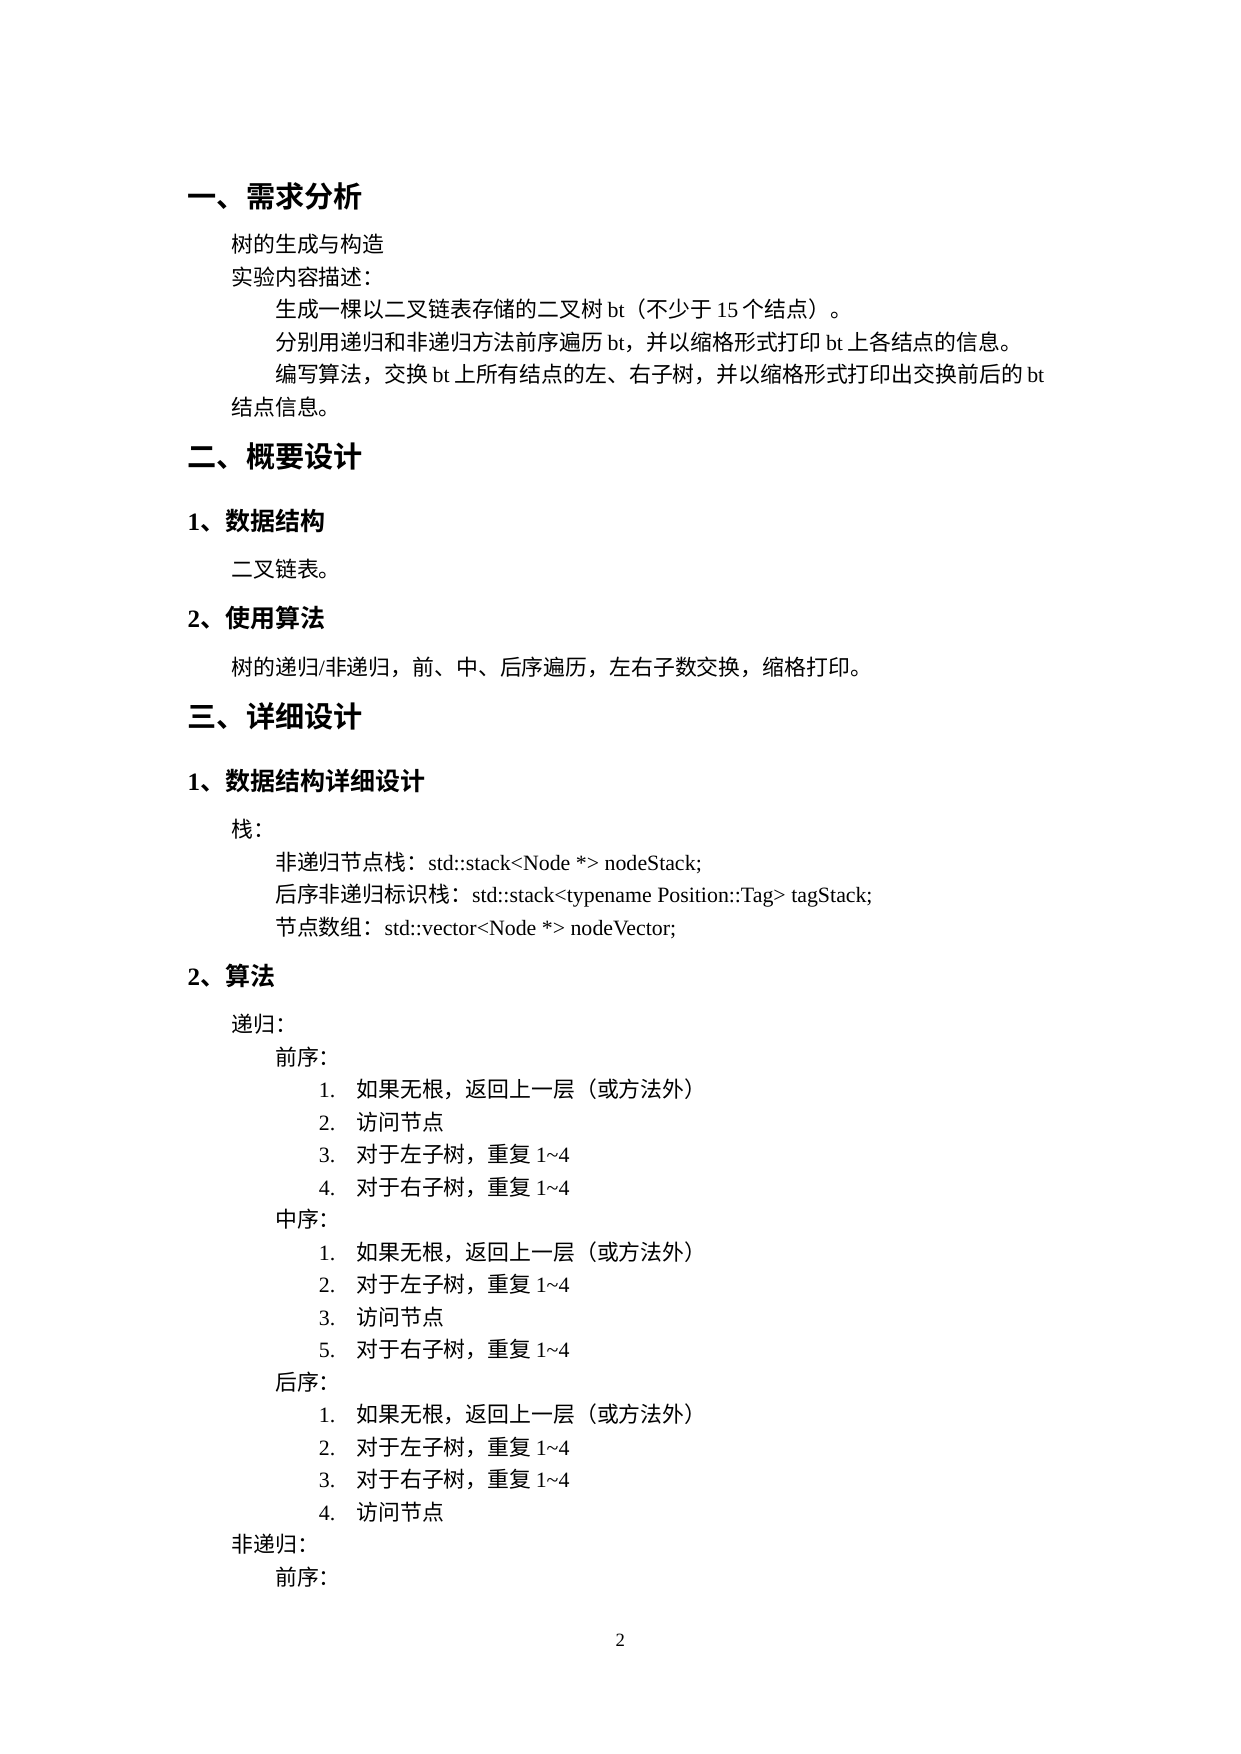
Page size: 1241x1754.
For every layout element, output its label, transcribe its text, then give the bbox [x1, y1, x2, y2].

text 后序非递归标识栈：std::stack<typename Position::Tag> tagStack; [187, 877, 1053, 909]
list 访问节点 [319, 1299, 1053, 1332]
list 对于右子树，重复1~4 [319, 1462, 1053, 1494]
text 分别用递归和非递归方法前序遍历bt，并以缩格形式打印bt上各结点的信息。 [231, 324, 1053, 357]
text 2、算法 [187, 942, 1053, 1007]
text 后序： [231, 1364, 1053, 1397]
text 实验内容描述： [187, 259, 1053, 292]
list 对于左子树，重复1~4 [319, 1267, 1053, 1299]
list 如果无根，返回上一层（或方法外） [319, 1072, 1053, 1104]
text 生成一棵以二叉链表存储的二叉树bt（不少于15个结点）。 [231, 292, 1053, 324]
text 三、详细设计 [187, 682, 1053, 747]
text 树的递归/非递归，前、中、后序遍历，左右子数交换，缩格打印。 [187, 649, 1053, 682]
text 编写算法，交换bt上所有结点的左、右子树，并以缩格形式打印出交换前后的bt结点信息。 [231, 357, 1053, 422]
text 1、数据结构详细设计 [187, 747, 1053, 812]
text 非递归： [231, 1527, 1053, 1559]
list 访问节点 [319, 1104, 1053, 1137]
list 对于左子树，重复1~4 [319, 1429, 1053, 1462]
list 如果无根，返回上一层（或方法外） [319, 1397, 1053, 1429]
text 递归： [187, 1007, 1053, 1039]
text 前序： [187, 1039, 1053, 1072]
list 如果无根，返回上一层（或方法外） [319, 1234, 1053, 1267]
text 树的生成与构造 [187, 227, 1053, 259]
text 非递归节点栈：std::stack<Node *> nodeStack; [187, 844, 1053, 877]
text 1、数据结构 [187, 487, 1053, 552]
text 前序： [231, 1559, 1053, 1592]
list 对于左子树，重复1~4 [319, 1137, 1053, 1169]
text 二、概要设计 [187, 422, 1053, 487]
text 2、使用算法 [187, 584, 1053, 649]
text 一、需求分析 [187, 162, 1053, 227]
list 对于右子树，重复1~4 [319, 1169, 1053, 1202]
text 栈： [187, 812, 1053, 844]
text 节点数组：std::vector<Node *> nodeVector; [187, 909, 1053, 942]
text 中序： [231, 1202, 1053, 1234]
text 二叉链表。 [187, 552, 1053, 584]
list 访问节点 [319, 1494, 1053, 1527]
list 对于右子树，重复1~4 [319, 1332, 1053, 1364]
